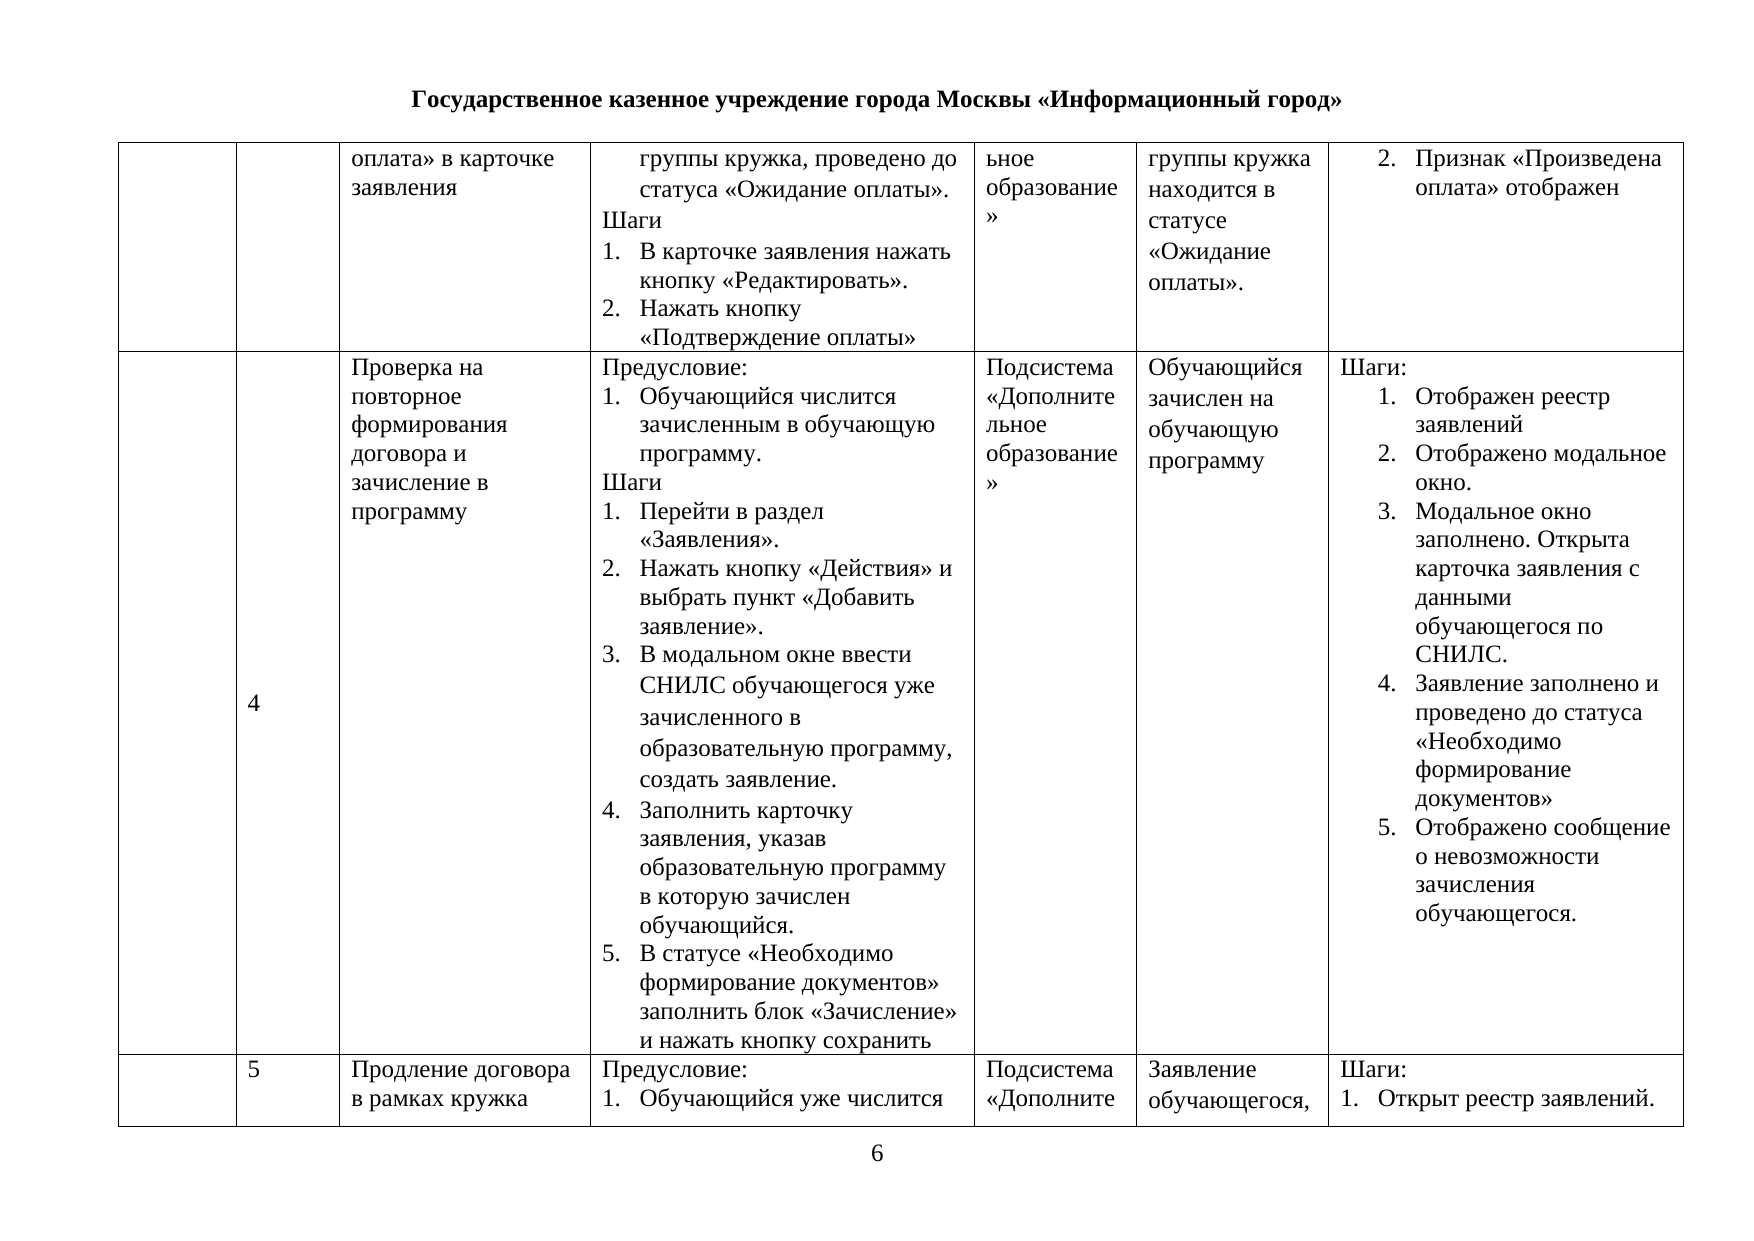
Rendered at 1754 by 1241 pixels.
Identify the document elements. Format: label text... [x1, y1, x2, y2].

table_cell 3 [237, 143, 339, 351]
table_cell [1137, 1055, 1328, 1126]
table_cell [119, 1055, 236, 1126]
table_cell [119, 143, 236, 351]
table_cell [975, 1055, 1136, 1126]
table_cell Проверка на повторное формирования договора и зачисление в программу [340, 352, 590, 1053]
table_cell 5 [237, 1055, 339, 1126]
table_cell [340, 143, 590, 351]
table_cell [1329, 143, 1683, 351]
table_cell Подсистема «Дополнительное образование» [975, 352, 1136, 1053]
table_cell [1137, 143, 1328, 351]
table_cell [119, 352, 236, 1053]
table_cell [340, 1055, 590, 1126]
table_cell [591, 1055, 974, 1126]
table_cell 4 [237, 352, 339, 1053]
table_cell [1329, 1055, 1683, 1126]
table_cell Предусловие: Обучающийся числится зачисленным в обучающую программу. Шаги Перейти в раздел «Заявления». Нажать кнопку «Действия» и выбрать пункт «Добавить заявление». В модальном окне ввести СНИЛС обучающегося уже зачисленного в образовательную программу, создать заявление. Заполнить карточку заявления, указав образовательную программу в которую зачислен обучающийся. В статусе «Необходимо формирование документов» заполнить блок «Зачисление» и нажать кнопку сохранить [591, 352, 974, 1053]
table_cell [591, 143, 974, 351]
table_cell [975, 143, 1136, 351]
table_cell Обучающийся зачислен на обучающую программу [1137, 352, 1328, 1053]
table_cell Шаги: Отображен реестр заявлений Отображено модальное окно. Модальное окно заполнено. Открыта карточка заявления с данными обучающегося по СНИЛС. Заявление заполнено и проведено до статуса «Необходимо формирование документов» Отображено сообщение о невозможности зачисления обучающегося. [1329, 352, 1683, 1053]
